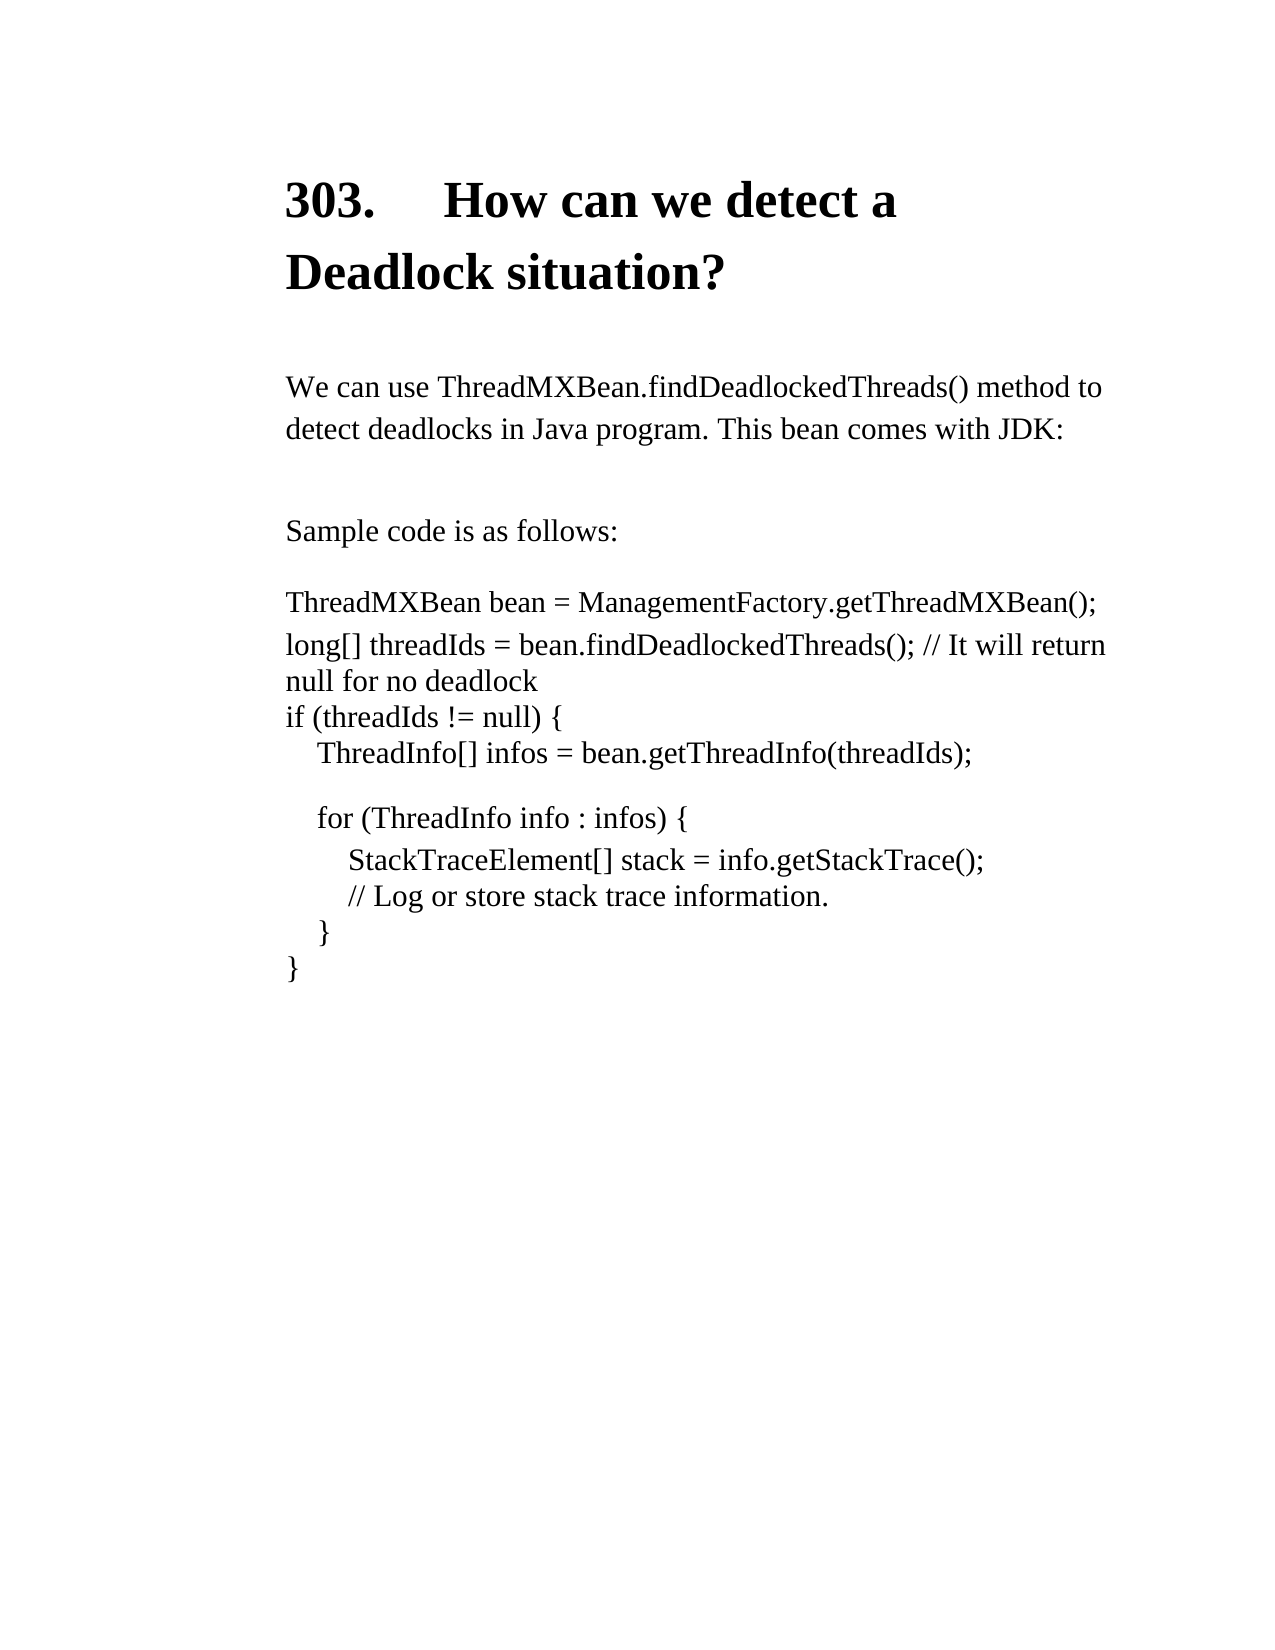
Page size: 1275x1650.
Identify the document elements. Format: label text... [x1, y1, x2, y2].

text if (threadIds != null) { [285, 698, 1125, 734]
text ThreadInfo[] infos = bean.getThreadInfo(threadIds); [317, 734, 1125, 770]
list How can we detect a Deadlock situation? [284, 169, 1106, 301]
text ThreadMXBean bean = ManagementFactory.getThreadMXBean(); [285, 584, 1125, 619]
text null for no deadlock [285, 662, 1125, 698]
text for (ThreadInfo info : infos) { [317, 799, 1125, 836]
text // Log or store stack trace information. [348, 878, 1125, 913]
text } [317, 913, 1125, 949]
text long[] threadIds = bean.findDeadlockedThreads(); // It will return [285, 626, 1125, 662]
text } [285, 949, 1125, 985]
text StackTraceElement[] stack = info.getStackTrace(); [348, 842, 1125, 878]
text We can use ThreadMXBean.findDeadlockedThreads() method to detect deadlocks in Java program. This bean comes with JDK: [285, 369, 1125, 447]
text Sample code is as follows: [285, 512, 1125, 548]
